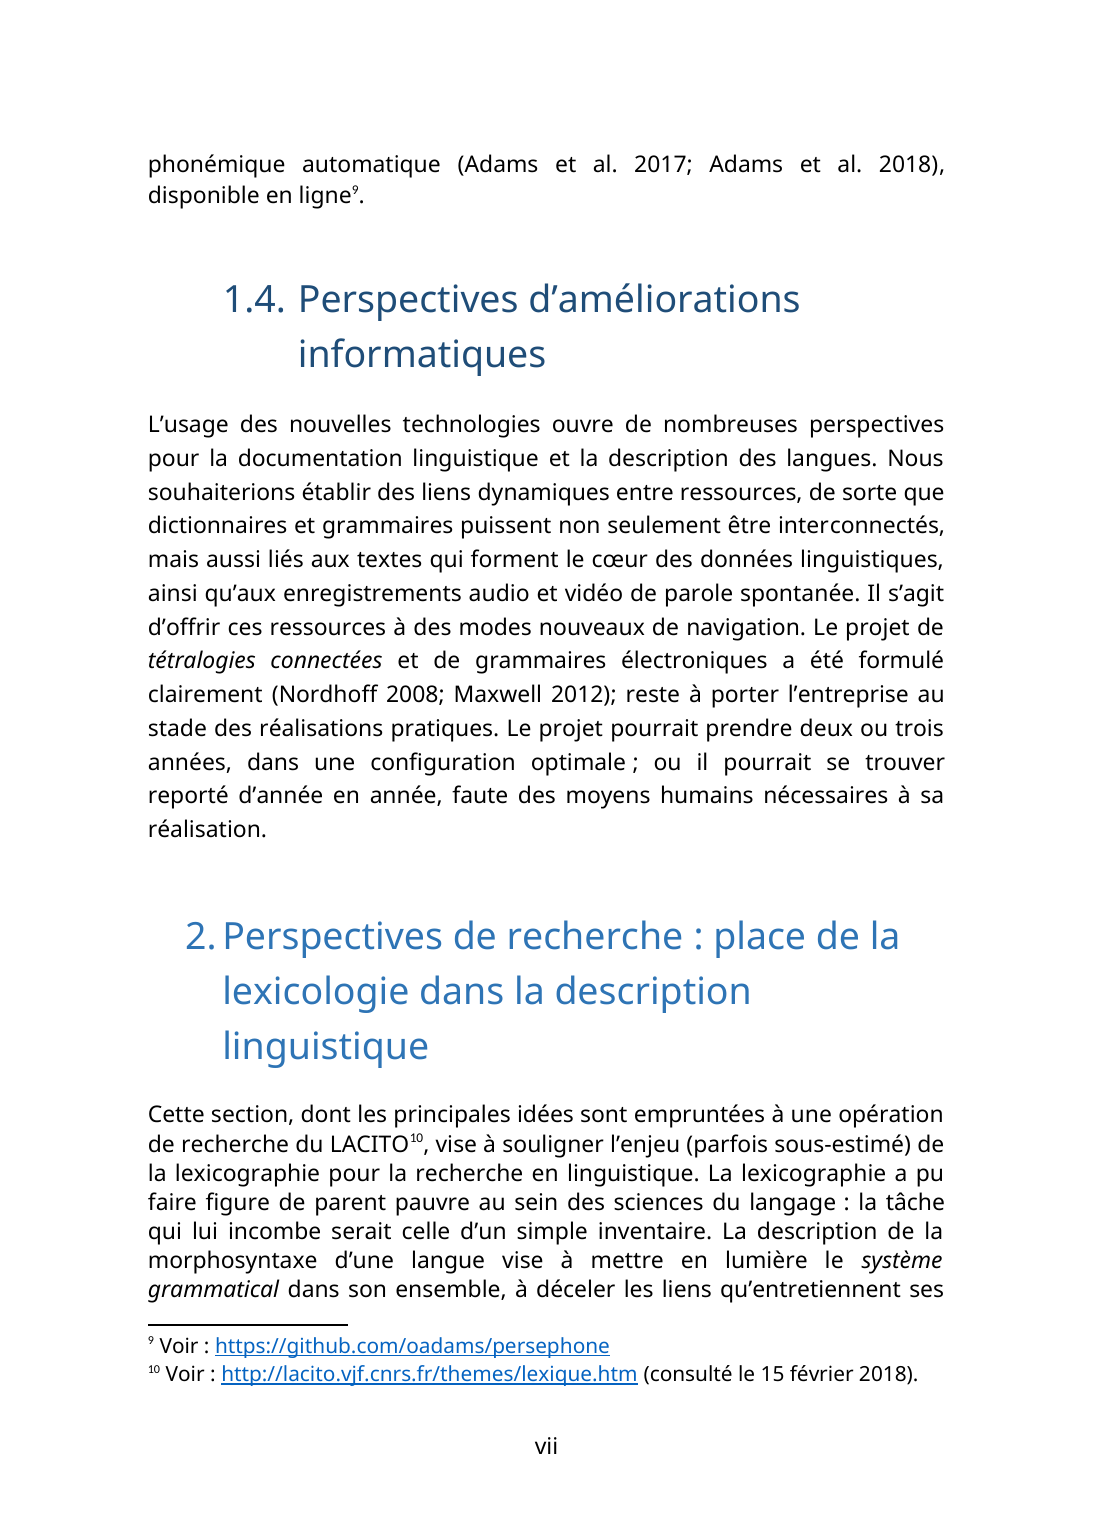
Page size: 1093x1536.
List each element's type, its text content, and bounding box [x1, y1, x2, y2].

text L’usage des nouvelles technologies ouvre de nombreuses perspectives pour la documentation linguistique et la description des langues. Nous souhaiterions établir des liens dynamiques entre ressources, de sorte que dictionnaires et grammaires puissent non seulement être interconnectés, mais aussi liés aux textes qui forment le cœur des données linguistiques, ainsi qu’aux enregistrements audio et vidéo de parole spontanée. Il s’agit d’offrir ces ressources à des modes nouveaux de navigation. Le projet de tétralogies connectées et de grammaires électroniques a été formulé clairement (Nordhoff 2008; Maxwell 2012); reste à porter l’entreprise au stade des réalisations pratiques. Le projet pourrait prendre deux ou trois années, dans une configuration optimale ; ou il pourrait se trouver reporté d’année en année, faute des moyens humains nécessaires à sa réalisation. [148, 408, 945, 844]
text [148, 148, 945, 210]
subtitle Perspectives de recherche : place de la lexicologie dans la description linguistique [185, 909, 945, 1070]
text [148, 1099, 945, 1304]
subtitle Perspectives d’améliorations informatiques [223, 273, 945, 379]
